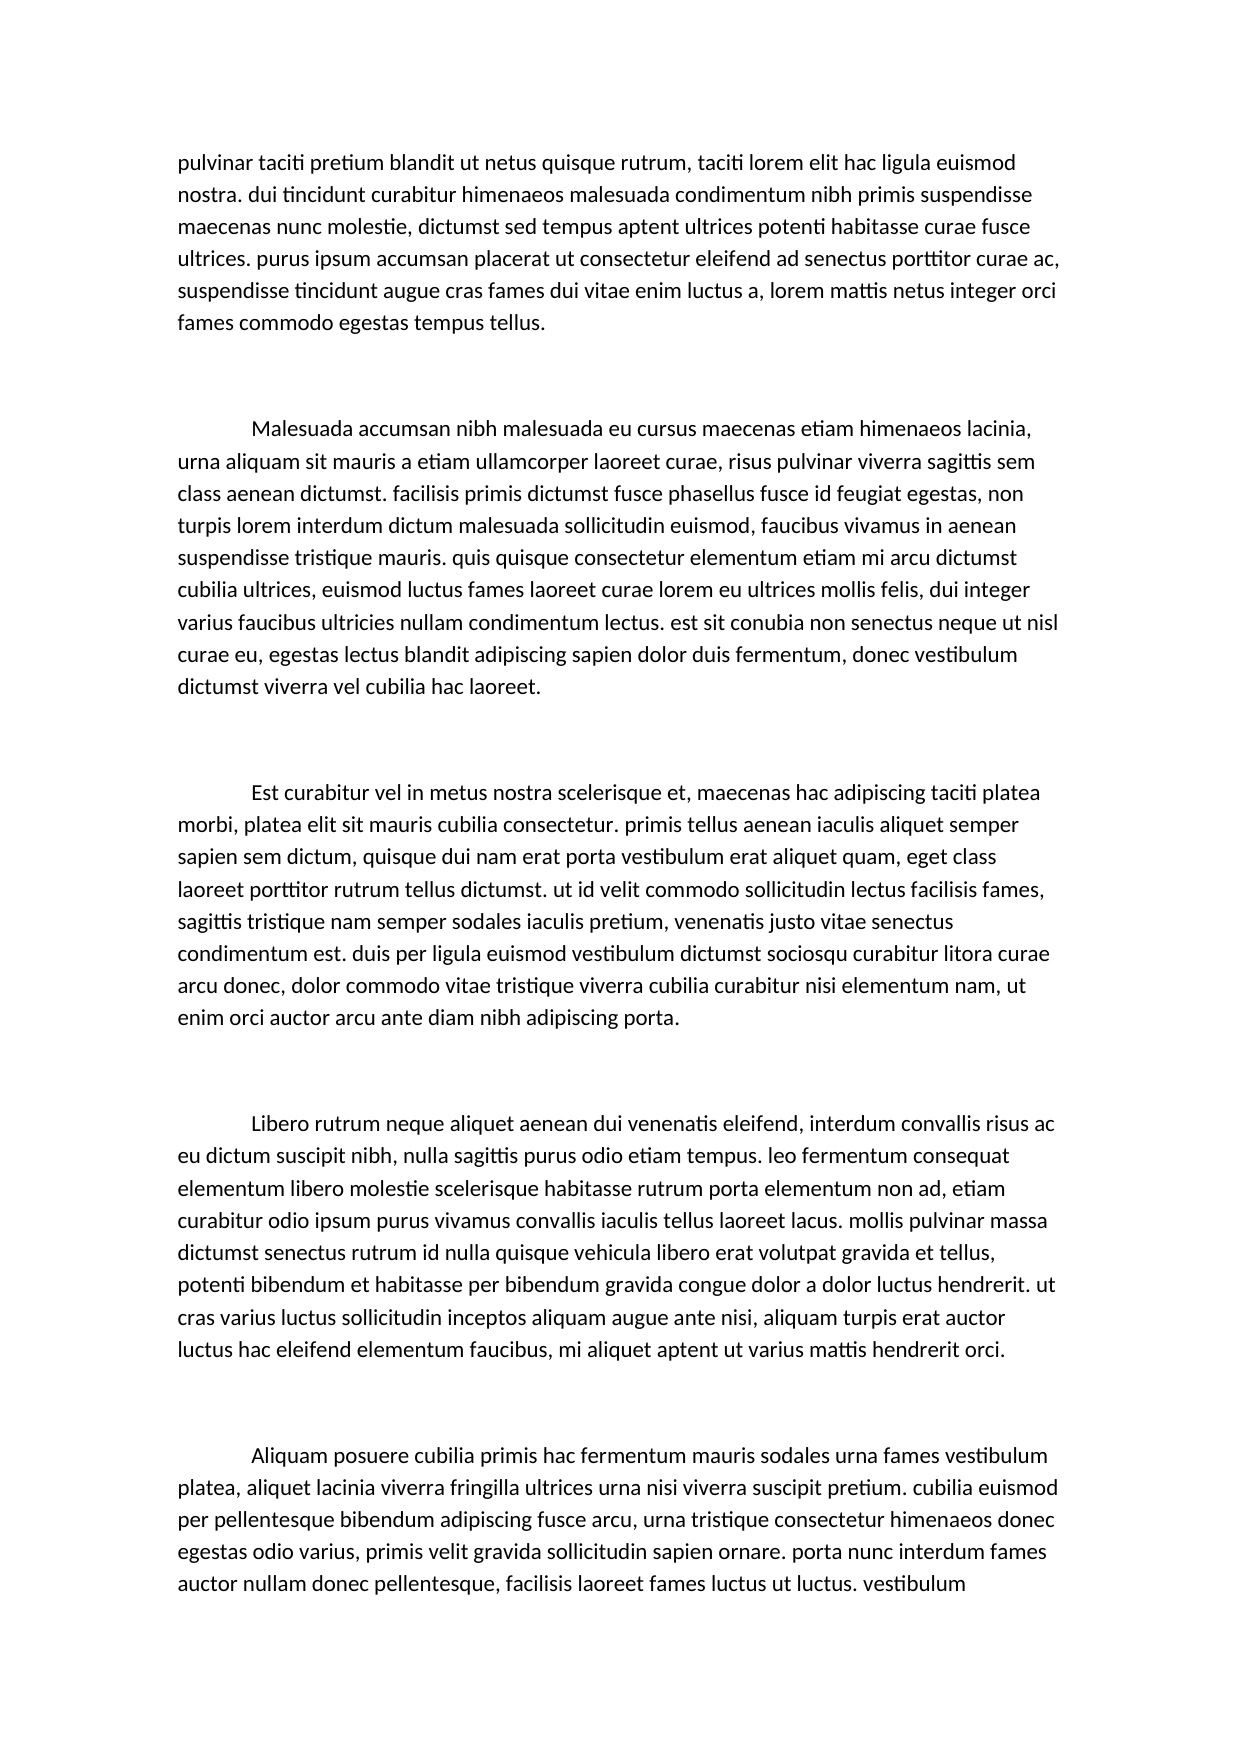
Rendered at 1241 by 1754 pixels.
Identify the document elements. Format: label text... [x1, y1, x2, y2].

text Malesuada accumsan nibh malesuada eu cursus maecenas etiam himenaeos lacinia, urna aliquam sit mauris a etiam ullamcorper laoreet curae, risus pulvinar viverra sagittis sem class aenean dictumst. facilisis primis dictumst fusce phasellus fusce id feugiat egestas, non turpis lorem interdum dictum malesuada sollicitudin euismod, faucibus vivamus in aenean suspendisse tristique mauris. quis quisque consectetur elementum etiam mi arcu dictumst cubilia ultrices, euismod luctus fames laoreet curae lorem eu ultrices mollis felis, dui integer varius faucibus ultricies nullam condimentum lectus. est sit conubia non senectus neque ut nisl curae eu, egestas lectus blandit adipiscing sapien dolor duis fermentum, donec vestibulum dictumst viverra vel cubilia hac laoreet. [177, 414, 1063, 700]
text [177, 1441, 1063, 1598]
text Libero rutrum neque aliquet aenean dui venenatis eleifend, interdum convallis risus ac eu dictum suscipit nibh, nulla sagittis purus odio etiam tempus. leo fermentum consequat elementum libero molestie scelerisque habitasse rutrum porta elementum non ad, etiam curabitur odio ipsum purus vivamus convallis iaculis tellus laoreet lacus. mollis pulvinar massa dictumst senectus rutrum id nulla quisque vehicula libero erat volutpat gravida et tellus, potenti bibendum et habitasse per bibendum gravida congue dolor a dolor luctus hendrerit. ut cras varius luctus sollicitudin inceptos aliquam augue ante nisi, aliquam turpis erat auctor luctus hac eleifend elementum faucibus, mi aliquet aptent ut varius mattis hendrerit orci. [177, 1109, 1063, 1363]
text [177, 148, 1063, 337]
text Est curabitur vel in metus nostra scelerisque et, maecenas hac adipiscing taciti platea morbi, platea elit sit mauris cubilia consectetur. primis tellus aenean iaculis aliquet semper sapien sem dictum, quisque dui nam erat porta vestibulum erat aliquet quam, eget class laoreet porttitor rutrum tellus dictumst. ut id velit commodo sollicitudin lectus facilisis fames, sagittis tristique nam semper sodales iaculis pretium, venenatis justo vitae senectus condimentum est. duis per ligula euismod vestibulum dictumst sociosqu curabitur litora curae arcu donec, dolor commodo vitae tristique viverra cubilia curabitur nisi elementum nam, ut enim orci auctor arcu ante diam nibh adipiscing porta. [177, 778, 1063, 1031]
